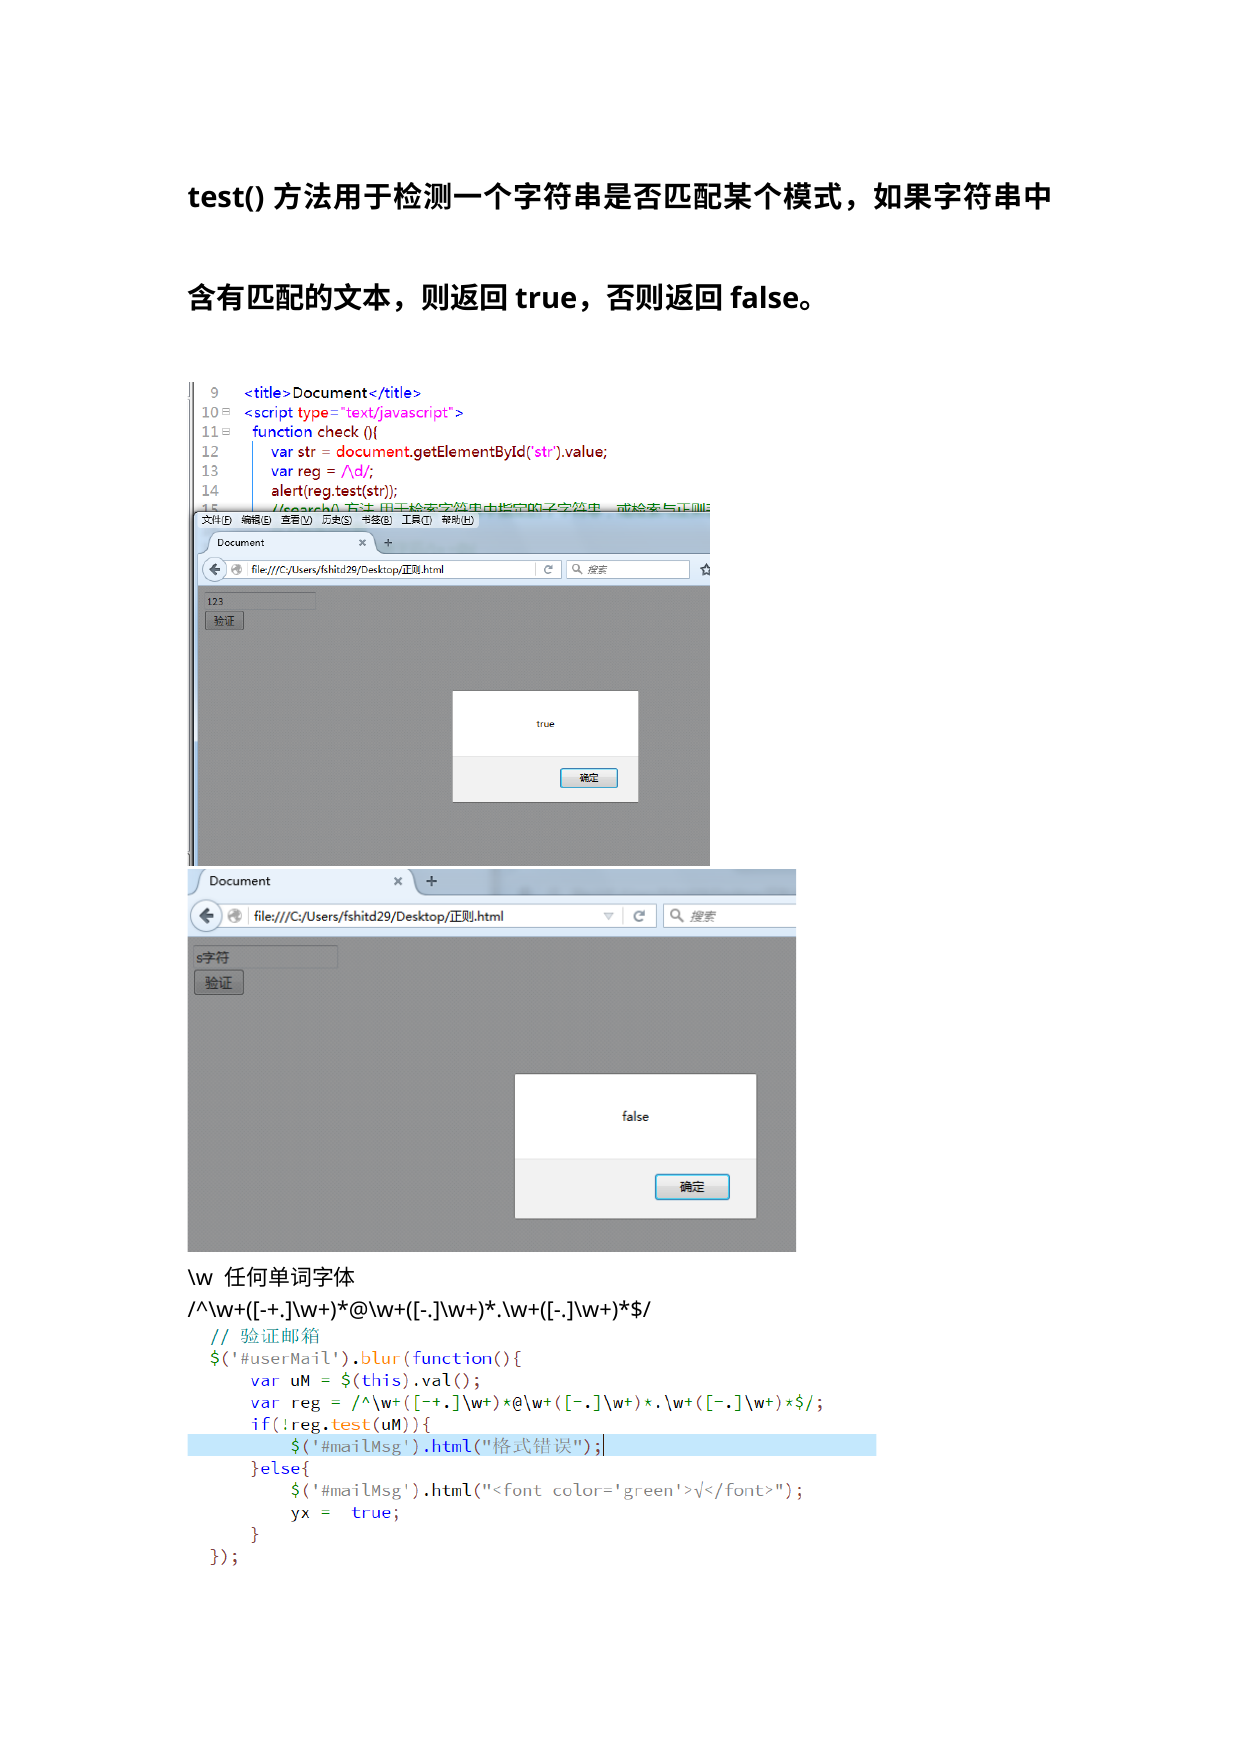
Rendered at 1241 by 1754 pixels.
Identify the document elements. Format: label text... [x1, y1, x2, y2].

picture [187, 869, 797, 1252]
text /^\w+([-+.]\w+)*@\w+([-.]\w+)*.\w+([-.]\w+)*$/ [187, 1292, 1053, 1325]
subtitle test() 方法用于检测一个字符串是否匹配某个模式，如果字符串中含有匹配的文本，则返回 true，否则返回 false。 [187, 162, 1053, 328]
picture [187, 382, 710, 866]
text \w 任何单词字体 [187, 1260, 1053, 1292]
picture [187, 1324, 877, 1577]
